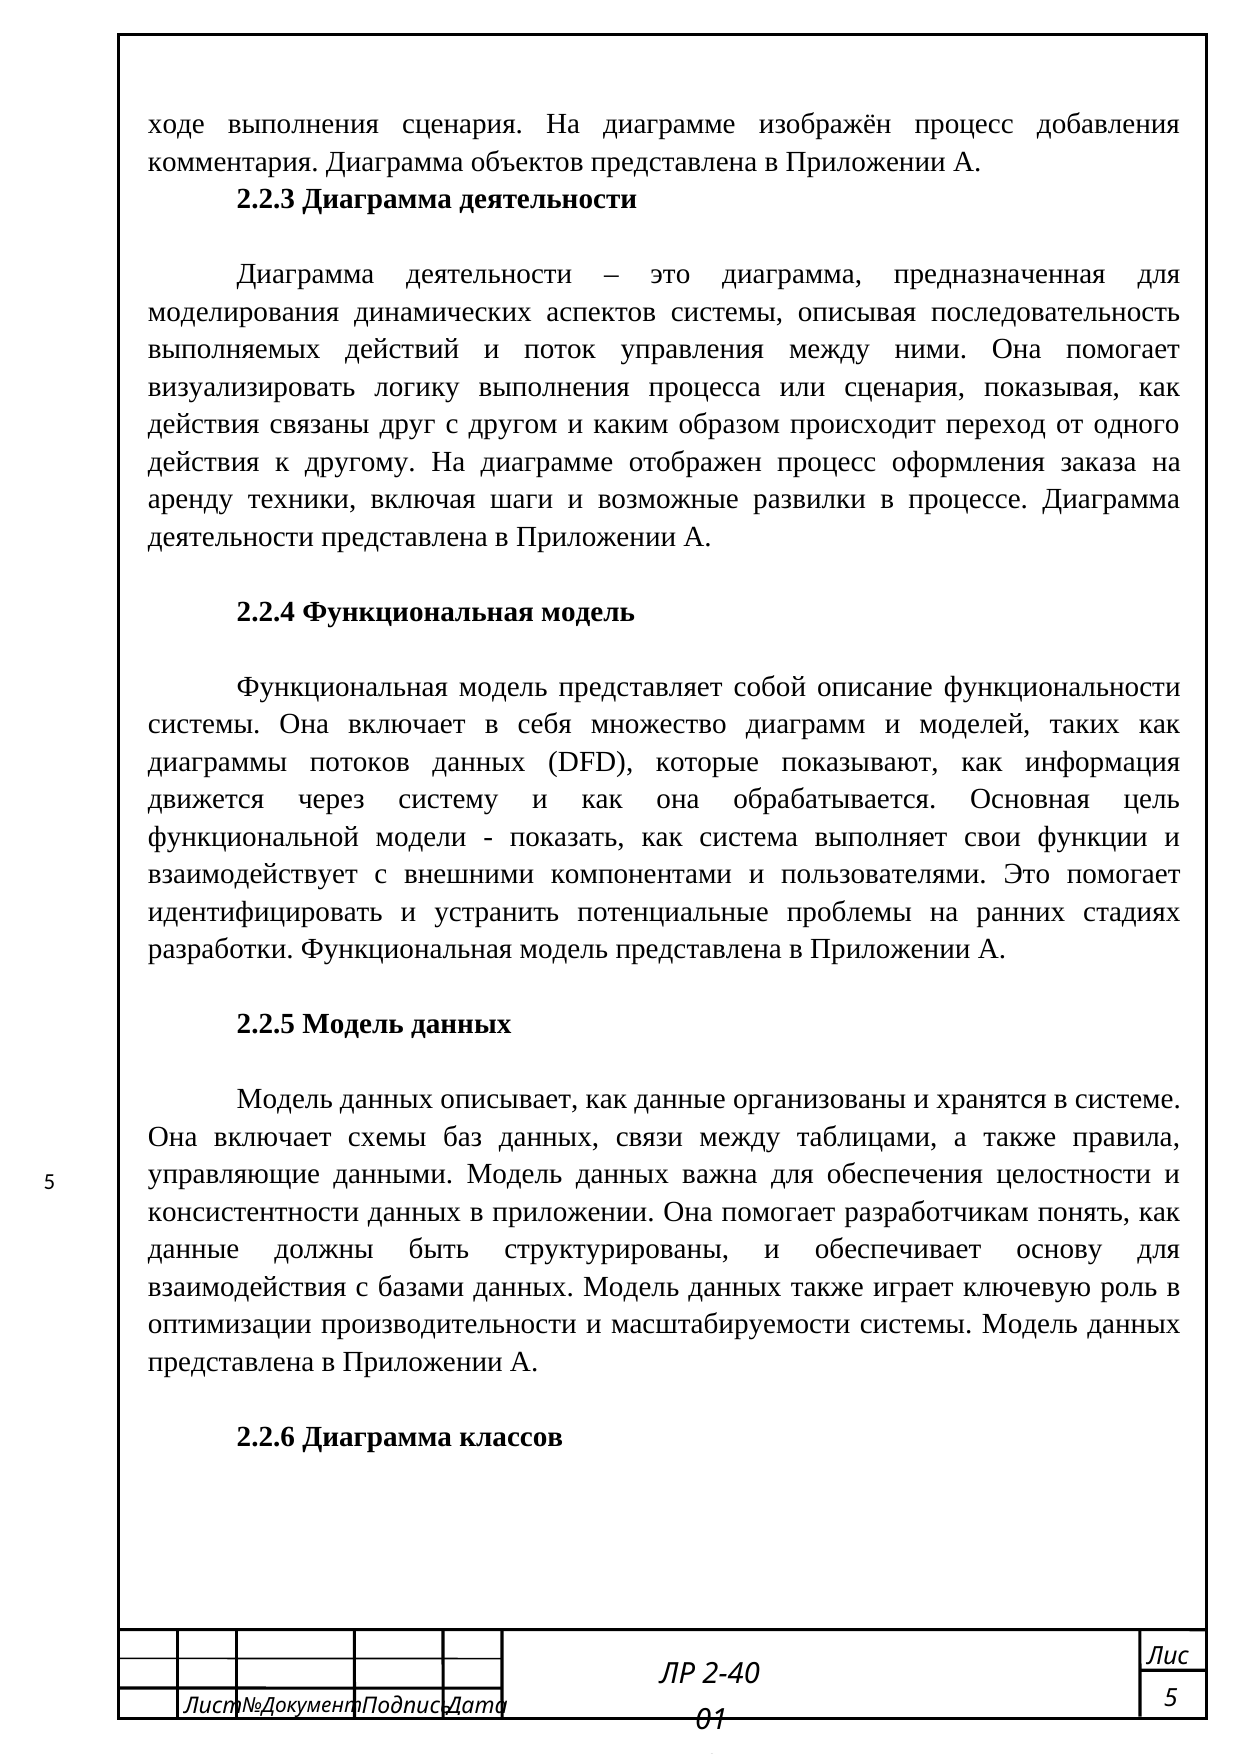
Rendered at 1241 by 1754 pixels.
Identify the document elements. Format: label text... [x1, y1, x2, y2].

list Модель данных описывает, как данные организованы и хранятся в системе. Она включает схемы баз данных, связи между таблицами, а также правила, управляющие данными. Модель данных важна для обеспечения целостности и консистентности данных в приложении. Она помогает разработчикам понять, как данные должны быть структурированы, и обеспечивает основу для взаимодействия с базами данных. Модель данных также играет ключевую роль в оптимизации производительности и масштабируемости системы. Модель данных представлена в Приложении А. [148, 1078, 1181, 1378]
list Функциональная модель представляет собой описание функциональности системы. Она включает в себя множество диаграмм и моделей, таких как диаграммы потоков данных (DFD), которые показывают, как информация движется через систему и как она обрабатывается. Основная цель функциональной модели - показать, как система выполняет свои функции и взаимодействует с внешними компонентами и пользователями. Это помогает идентифицировать и устранить потенциальные проблемы на ранних стадиях разработки. Функциональная модель представлена в Приложении А. [148, 666, 1181, 966]
list Диаграмма деятельности – это диаграмма, предназначенная для моделирования динамических аспектов системы, описывая последовательность выполняемых действий и поток управления между ними. Она помогает визуализировать логику выполнения процесса или сценария, показывая, как действия связаны друг с другом и каким образом происходит переход от одного действия к другому. На диаграмме отображен процесс оформления заказа на аренду техники, включая шаги и возможные развилки в процессе. Диаграмма деятельности представлена в Приложении А. [148, 253, 1181, 553]
list Диаграмма деятельности [148, 178, 1181, 216]
list Функциональная модель [148, 591, 1181, 628]
list Модель данных [148, 1003, 1181, 1041]
list Диаграмма классов [148, 1416, 1181, 1453]
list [148, 103, 1181, 178]
